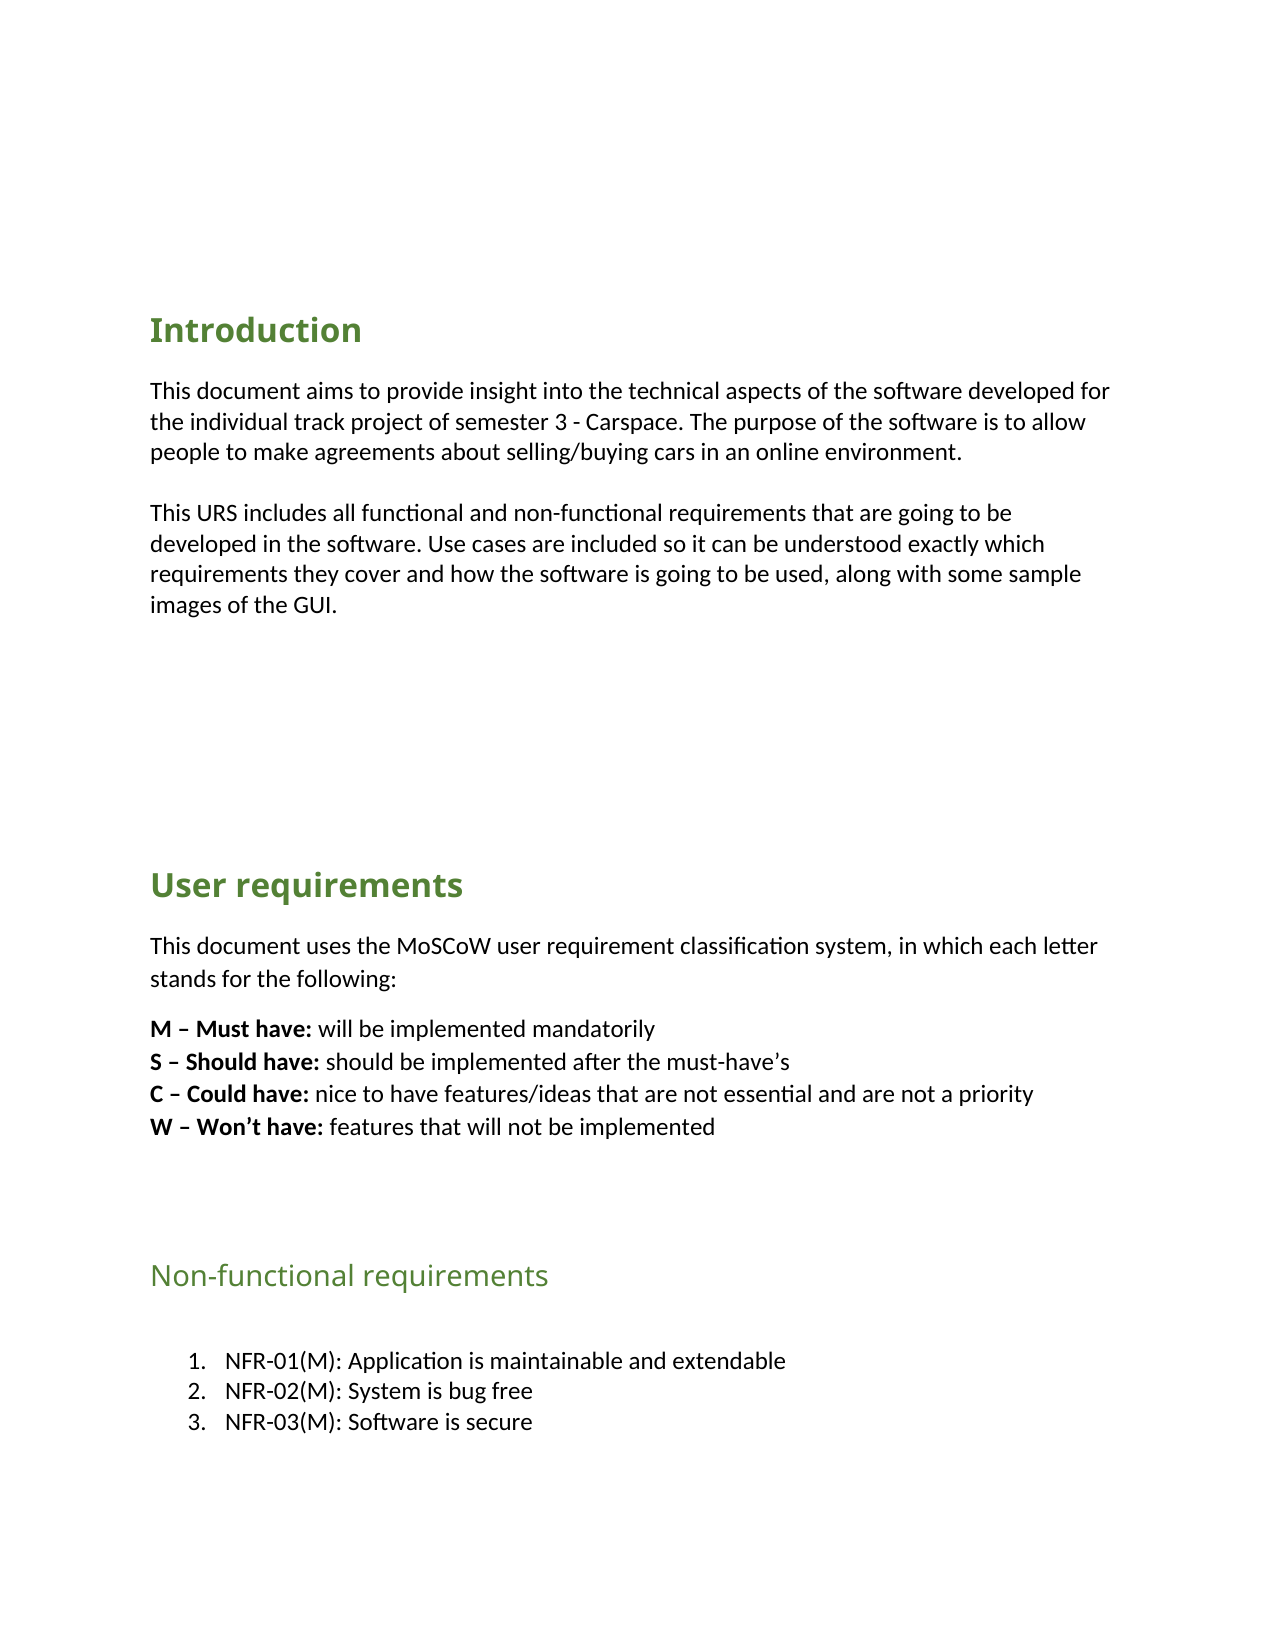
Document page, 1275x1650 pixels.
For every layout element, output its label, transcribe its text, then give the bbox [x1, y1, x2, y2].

text This document uses the MoSCoW user requirement classification system, in which each letter stands for the following: [150, 930, 1125, 994]
list NFR-02(M): System is bug free [187, 1375, 1125, 1406]
text Introduction [150, 307, 1125, 352]
text This document aims to provide insight into the technical aspects of the software developed for the individual track project of semester 3 - Carspace. The purpose of the software is to allow people to make agreements about selling/buying cars in an online environment. [150, 375, 1125, 467]
text M – Must have: will be implemented mandatorily S – Should have: should be implemented after the must-have’s C – Could have: nice to have features/ideas that are not essential and are not a priority W – Won’t have: features that will not be implemented [150, 1013, 1125, 1142]
text This URS includes all functional and non-functional requirements that are going to be developed in the software. Use cases are included so it can be understood exactly which requirements they cover and how the software is going to be used, along with some sample images of the GUI. [150, 497, 1125, 619]
list NFR-03(M): Software is secure [187, 1406, 1125, 1436]
text Non-functional requirements [150, 1255, 1125, 1294]
list NFR-01(M): Application is maintainable and extendable [187, 1345, 1125, 1375]
text User requirements [150, 862, 1125, 907]
